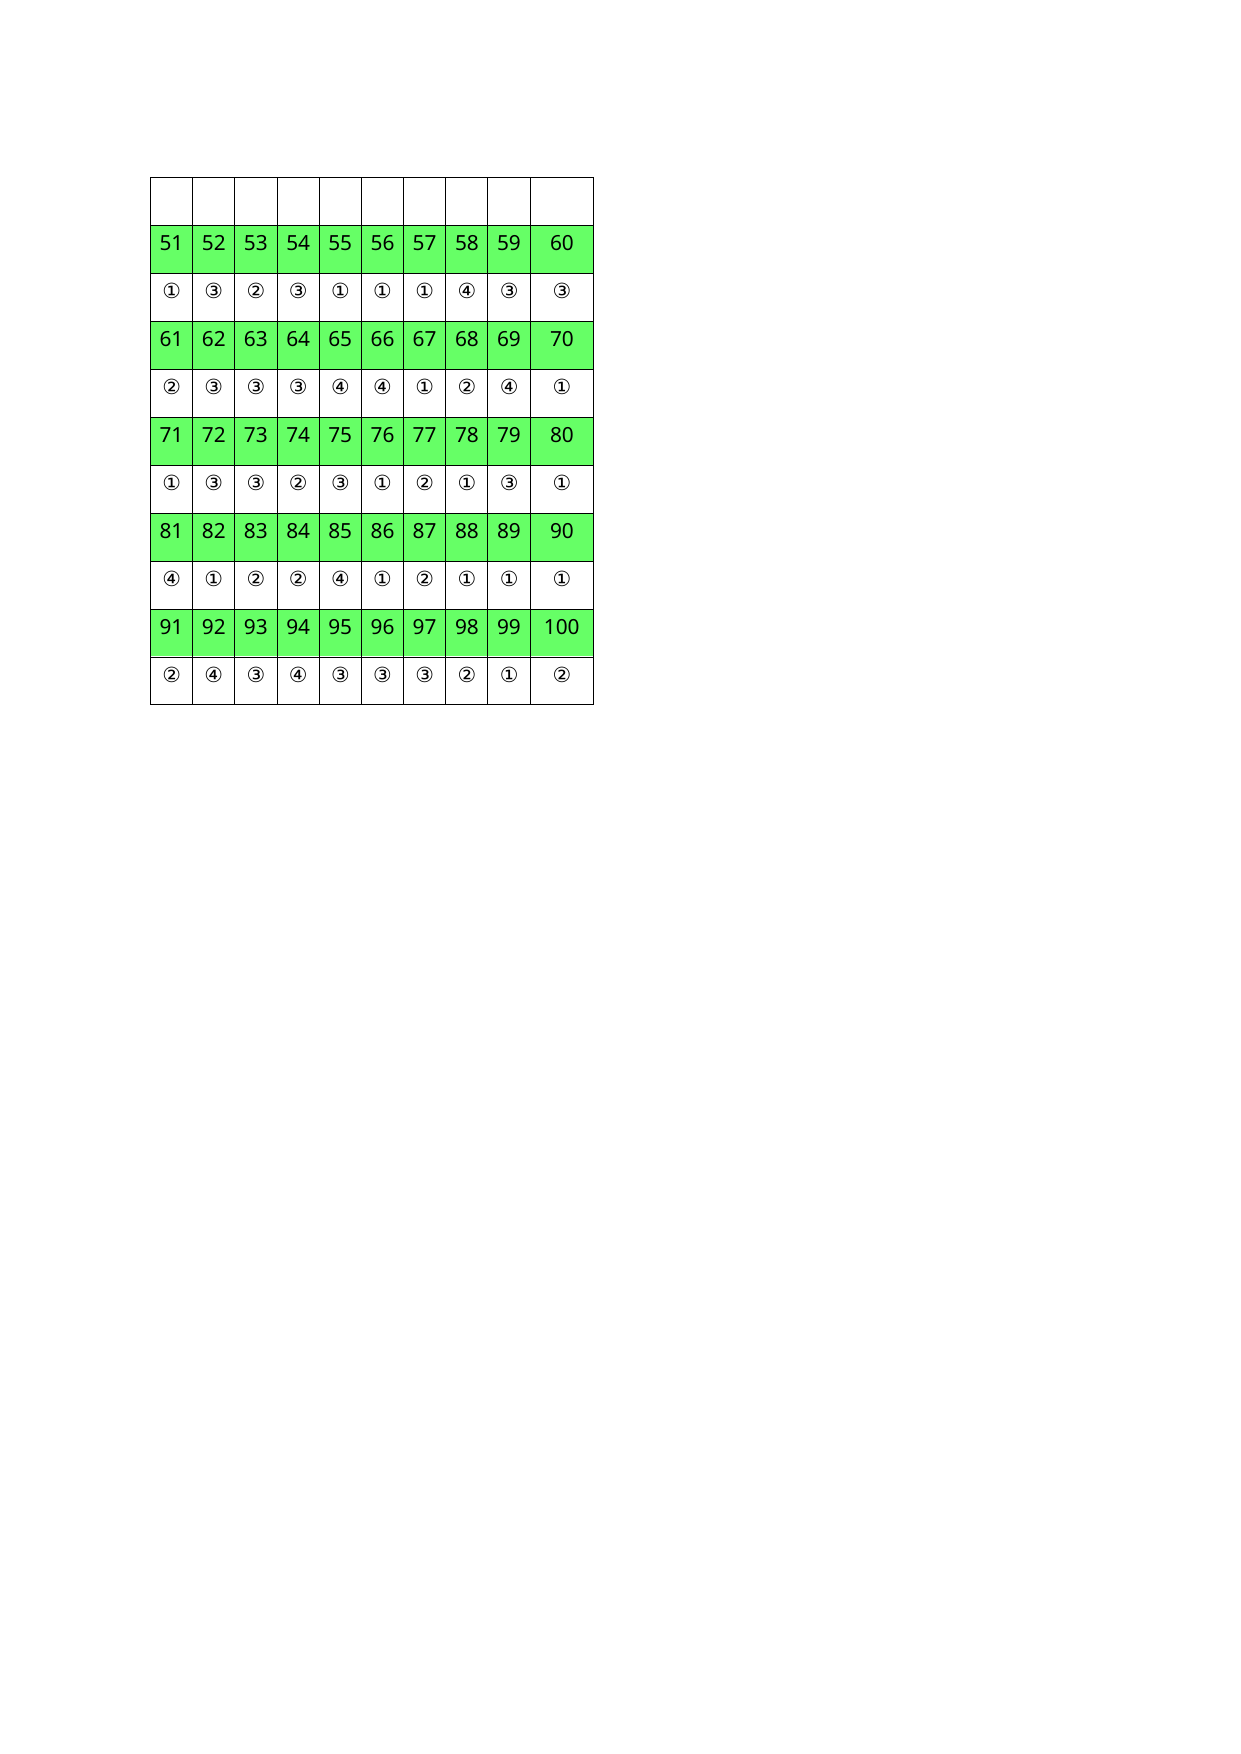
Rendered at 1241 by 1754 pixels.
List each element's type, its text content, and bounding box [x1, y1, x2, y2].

table_cell ① [320, 274, 361, 321]
table_cell 80 [531, 418, 593, 465]
table_cell 56 [362, 226, 403, 273]
table_cell 61 [151, 322, 192, 369]
table_cell ① [151, 274, 192, 321]
table_cell ① [151, 178, 192, 225]
table_cell 98 [446, 610, 487, 656]
table_cell ③ [320, 658, 361, 704]
table_cell ③ [193, 370, 234, 417]
table_cell ④ [151, 562, 192, 608]
table_cell ① [531, 466, 593, 513]
table_cell ③ [488, 274, 530, 321]
table_cell 84 [278, 514, 319, 561]
table_cell ① [362, 562, 403, 608]
table_cell 71 [151, 418, 192, 465]
table_cell 52 [193, 226, 234, 273]
table_cell ③ [193, 466, 234, 513]
table_cell 76 [362, 418, 403, 465]
table_cell 79 [488, 418, 530, 465]
table_cell ② [320, 178, 361, 225]
table_cell ④ [193, 658, 234, 704]
table_cell ② [278, 466, 319, 513]
table_cell ① [531, 178, 593, 225]
table_cell 83 [235, 514, 277, 561]
table_cell ③ [362, 658, 403, 704]
table_cell 63 [235, 322, 277, 369]
table_cell 95 [320, 610, 361, 656]
table_cell ③ [278, 370, 319, 417]
table_cell ② [151, 370, 192, 417]
table_cell ① [446, 466, 487, 513]
table_cell ② [404, 562, 445, 608]
table_cell 91 [151, 610, 192, 656]
table_cell 51 [151, 226, 192, 273]
table_cell ① [446, 562, 487, 608]
table_cell 66 [362, 322, 403, 369]
table_cell 72 [193, 418, 234, 465]
table_cell ② [278, 562, 319, 608]
table_cell ② [531, 658, 593, 704]
table_cell ② [446, 370, 487, 417]
table_cell 94 [278, 610, 319, 656]
table_cell 60 [531, 226, 593, 273]
table_cell ① [531, 562, 593, 608]
table_cell ① [362, 274, 403, 321]
table_cell 55 [320, 226, 361, 273]
table_cell ② [235, 274, 277, 321]
table_cell 87 [404, 514, 445, 561]
table_cell 70 [531, 322, 593, 369]
table_cell ② [151, 658, 192, 704]
table_cell ③ [404, 658, 445, 704]
table_cell ① [488, 562, 530, 608]
table_cell ① [193, 562, 234, 608]
table_cell 90 [531, 514, 593, 561]
table_cell ④ [278, 658, 319, 704]
table_cell ② [404, 466, 445, 513]
table_cell 54 [278, 226, 319, 273]
table_cell ② [235, 562, 277, 608]
table_cell ④ [320, 370, 361, 417]
table_cell 100 [531, 610, 593, 656]
table_cell ④ [193, 178, 234, 225]
table_cell 82 [193, 514, 234, 561]
table_cell 75 [320, 418, 361, 465]
table_cell 64 [278, 322, 319, 369]
table_cell 97 [404, 610, 445, 656]
table_cell ④ [278, 178, 319, 225]
table_cell ③ [235, 466, 277, 513]
table_cell ① [404, 370, 445, 417]
table_cell ③ [235, 658, 277, 704]
table_cell ① [531, 370, 593, 417]
table_cell ④ [446, 274, 487, 321]
table_cell 59 [488, 226, 530, 273]
table_cell 93 [235, 610, 277, 656]
table_cell 89 [488, 514, 530, 561]
table_cell ③ [488, 466, 530, 513]
table_cell ② [362, 178, 403, 225]
table_cell ② [404, 178, 445, 225]
table_cell 86 [362, 514, 403, 561]
table_cell 65 [320, 322, 361, 369]
table_cell ① [404, 274, 445, 321]
table_cell ④ [362, 370, 403, 417]
table_cell ④ [320, 562, 361, 608]
table_cell ① [151, 466, 192, 513]
table_cell ② [488, 178, 530, 225]
table_cell 57 [404, 226, 445, 273]
table_cell 62 [193, 322, 234, 369]
table_cell 69 [488, 322, 530, 369]
table_cell ③ [235, 370, 277, 417]
table_cell ④ [488, 370, 530, 417]
table_cell 81 [151, 514, 192, 561]
table_cell ② [446, 658, 487, 704]
table_cell ① [446, 178, 487, 225]
table_cell 74 [278, 418, 319, 465]
table_cell 99 [488, 610, 530, 656]
table_cell 68 [446, 322, 487, 369]
table_cell 73 [235, 418, 277, 465]
table_cell ① [488, 658, 530, 704]
table_cell ③ [531, 274, 593, 321]
table_cell 96 [362, 610, 403, 656]
table_cell 67 [404, 322, 445, 369]
table_cell 58 [446, 226, 487, 273]
table_cell 77 [404, 418, 445, 465]
table_cell ③ [320, 466, 361, 513]
table_cell 88 [446, 514, 487, 561]
table_cell 85 [320, 514, 361, 561]
table_cell 78 [446, 418, 487, 465]
table_cell ④ [235, 178, 277, 225]
table_cell ③ [193, 274, 234, 321]
table_cell ③ [278, 274, 319, 321]
table_cell ① [362, 466, 403, 513]
table_cell 92 [193, 610, 234, 656]
table_cell 53 [235, 226, 277, 273]
